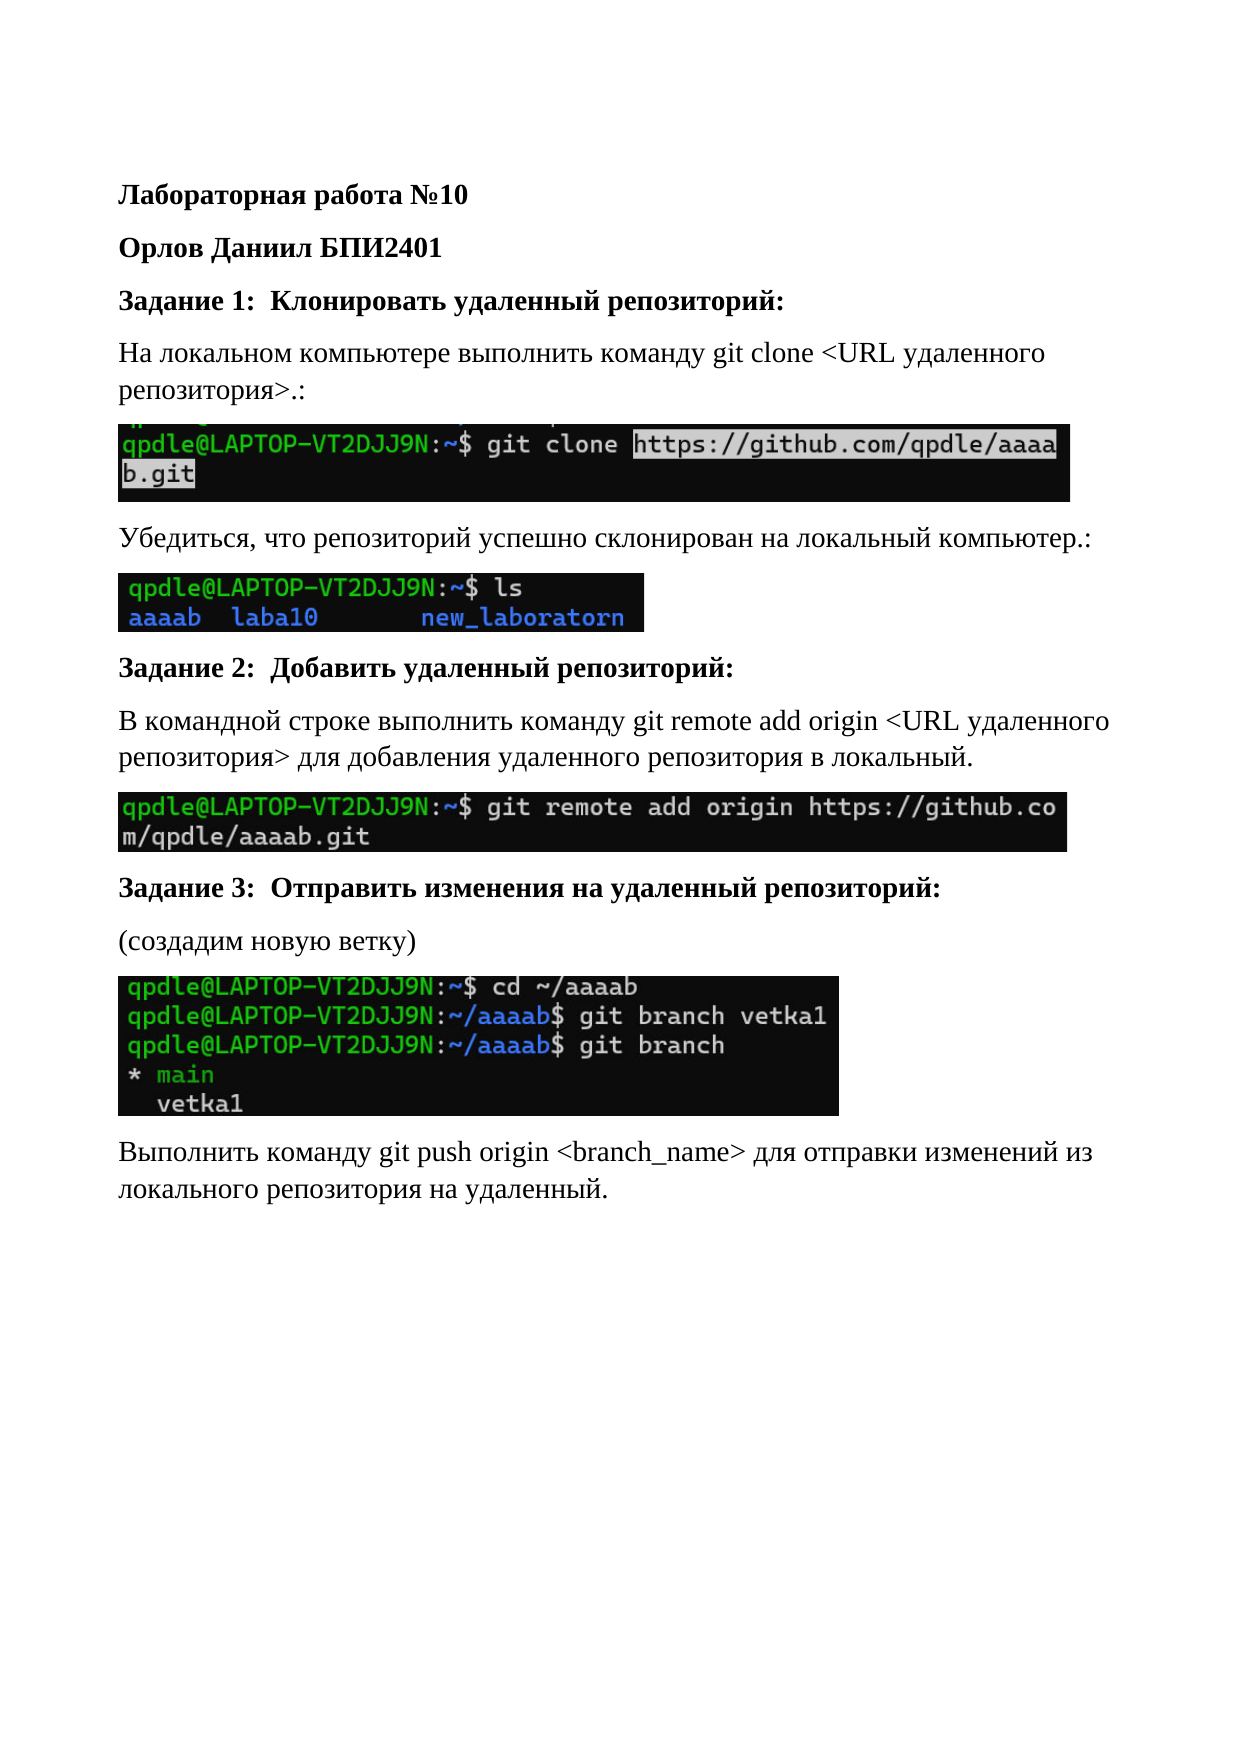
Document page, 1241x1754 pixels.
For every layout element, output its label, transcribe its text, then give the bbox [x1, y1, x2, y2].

text Задание 2: Добавить удаленный репозиторий: [118, 651, 1122, 684]
picture [118, 424, 1071, 502]
text Орлов Даниил БПИ2401 [118, 230, 1122, 263]
text Задание 1: Клонировать удаленный репозиторий: [118, 283, 1122, 316]
picture [118, 573, 645, 632]
text (создадим новую ветку) [118, 923, 1122, 957]
text Задание 3: Отправить изменения на удаленный репозиторий: [118, 871, 1122, 904]
picture [118, 976, 839, 1116]
text В командной строке выполнить команду git remote add origin <URL удаленного репозитория> для добавления удаленного репозитория в локальный. [118, 703, 1122, 773]
text Лабораторная работа №10 [118, 177, 1122, 211]
picture [118, 792, 1068, 852]
text Убедиться, что репозиторий успешно склонирован на локальный компьютер.: [118, 521, 1122, 554]
text Выполнить команду git push origin <branch_name> для отправки изменений из локального репозитория на удаленный. [118, 1134, 1122, 1204]
text На локальном компьютере выполнить команду git clone <URL удаленного репозитория>.: [118, 336, 1122, 405]
